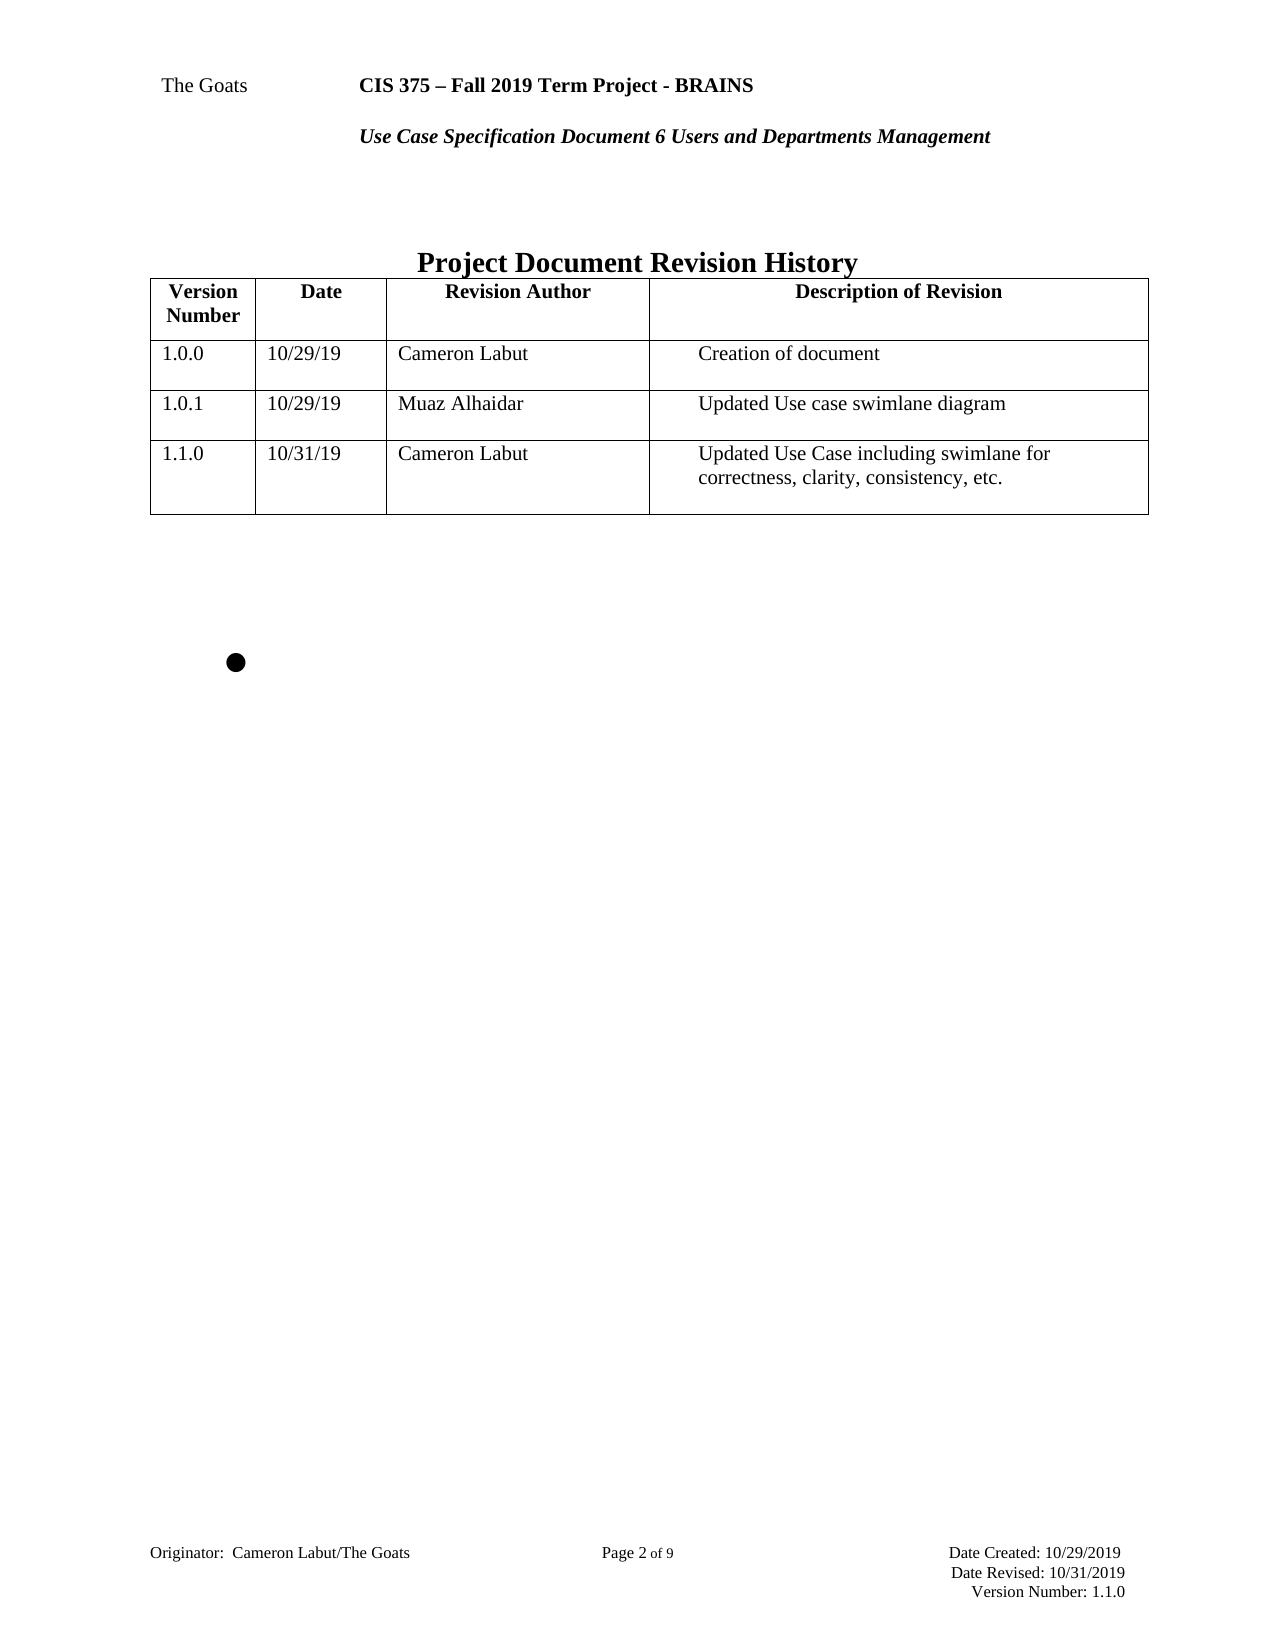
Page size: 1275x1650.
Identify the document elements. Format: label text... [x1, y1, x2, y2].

table_cell Muaz Alhaidar [387, 391, 649, 440]
table_cell 10/29/19 [256, 341, 386, 390]
table_cell Cameron Labut [387, 341, 649, 390]
table_header VersionNumber [151, 279, 255, 340]
table_cell Creation of document [650, 341, 1148, 390]
table_cell Updated Use case swimlane diagram [650, 391, 1148, 440]
table_header Revision Author [387, 279, 649, 340]
table_cell 1.0.1 [151, 391, 255, 440]
table_cell 10/31/19 [256, 441, 386, 514]
table_cell 1.0.0 [151, 341, 255, 390]
table_header Description of Revision [650, 279, 1148, 340]
text Project Document Revision History [150, 245, 1125, 278]
table_cell 10/29/19 [256, 391, 386, 440]
table_cell Cameron Labut [387, 441, 649, 514]
table_header Date [256, 279, 386, 340]
table_cell 1.1.0 [151, 441, 255, 514]
table_cell Updated Use Case including swimlane for correctness, clarity, consistency, etc. [650, 441, 1148, 514]
